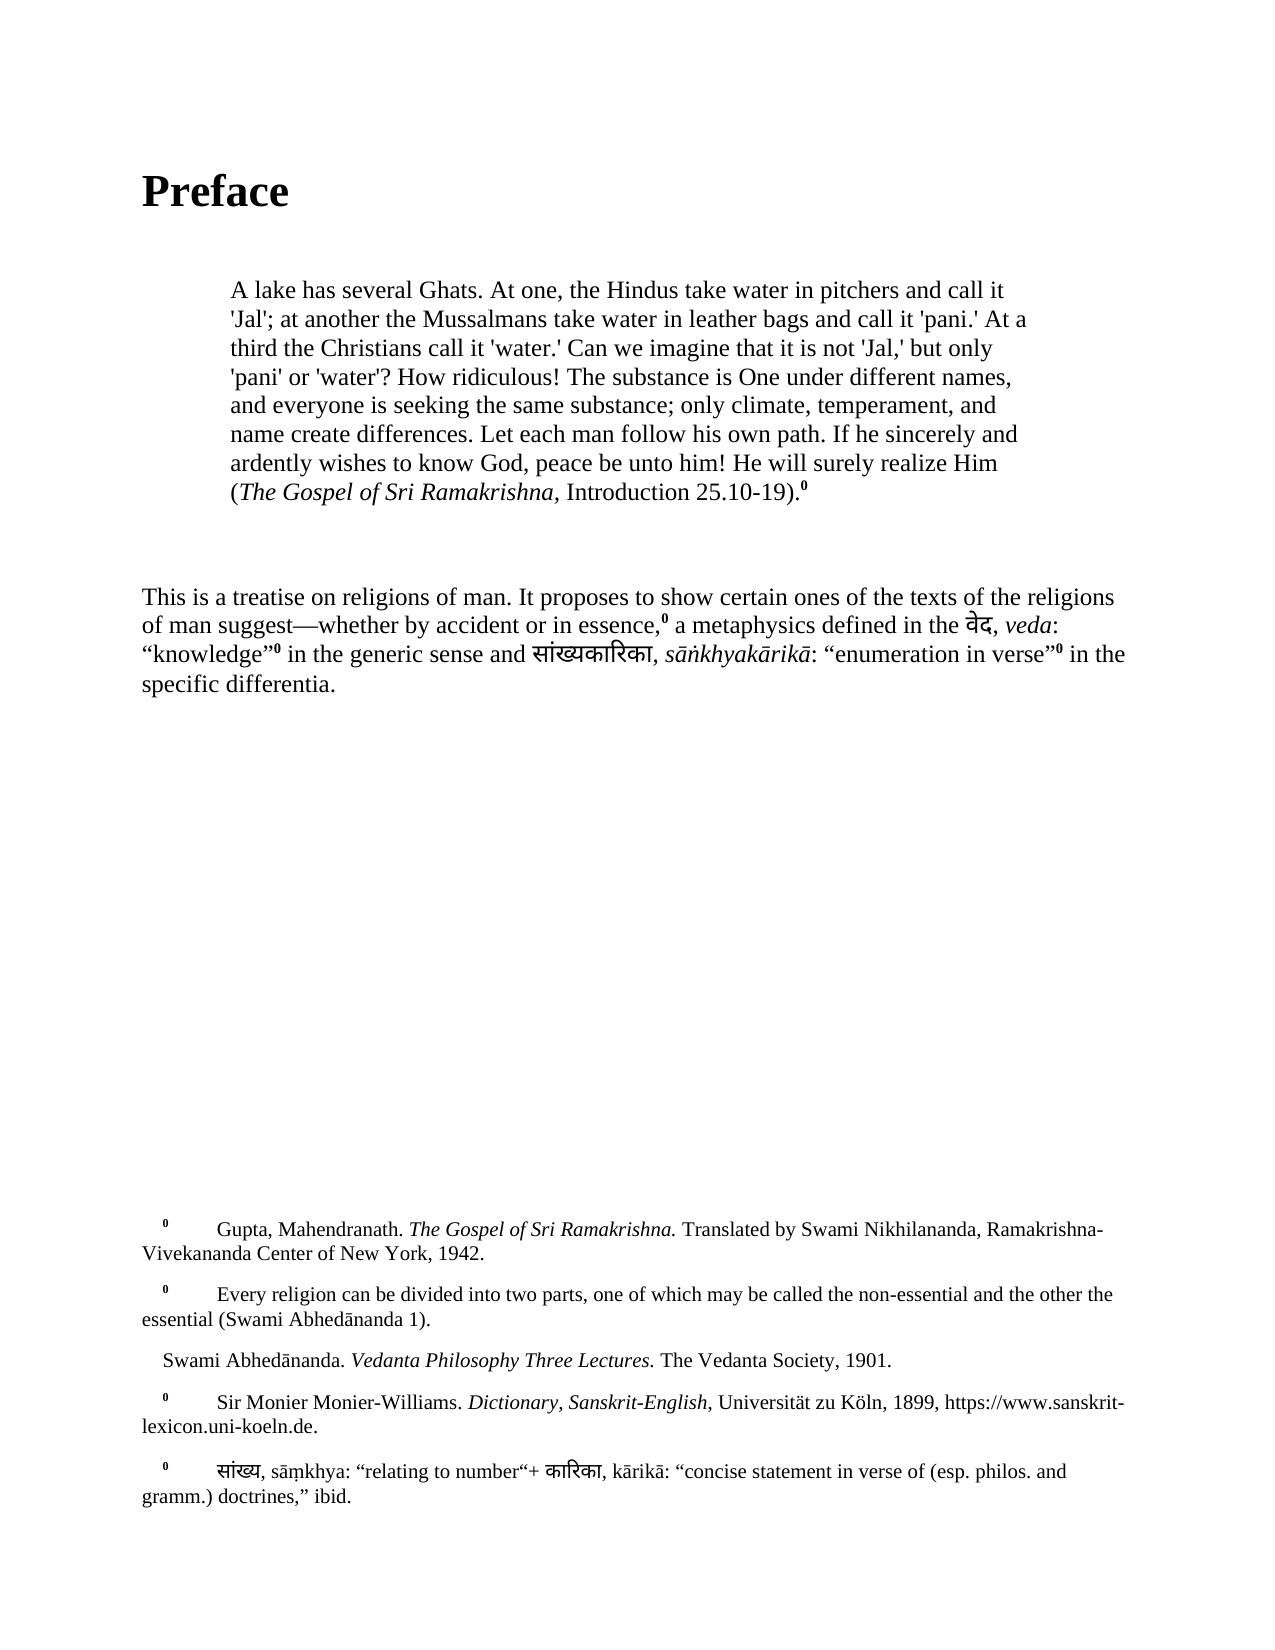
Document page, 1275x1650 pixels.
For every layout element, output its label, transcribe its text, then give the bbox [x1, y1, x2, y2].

subtitle Preface [142, 142, 1133, 217]
text This is a treatise on religions of man. It proposes to show certain ones of the texts of the religions of man suggest—whether by accident or in essence, a metaphysics defined in the वेद, veda: “knowledge” in the generic sense and सांख्यकारिका, sāṅkhyakārikā: “enumeration in verse” in the specific differentia. [142, 582, 1133, 698]
text A lake has several Ghats. At one, the Hindus take water in pitchers and call it 'Jal'; at another the Mussalmans take water in leather bags and call it 'pani.' At a third the Christians call it 'water.' Can we imagine that it is not 'Jal,' but only 'pani' or 'water'? How ridiculous! The substance is One under different names, and everyone is seeking the same substance; only climate, temperament, and name create differences. Let each man follow his own path. If he sincerely and ardently wishes to know God, peace be unto him! He will surely realize Him (The Gospel of Sri Ramakrishna, Introduction 25.10-19). [808, 276, 1045, 506]
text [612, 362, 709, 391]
